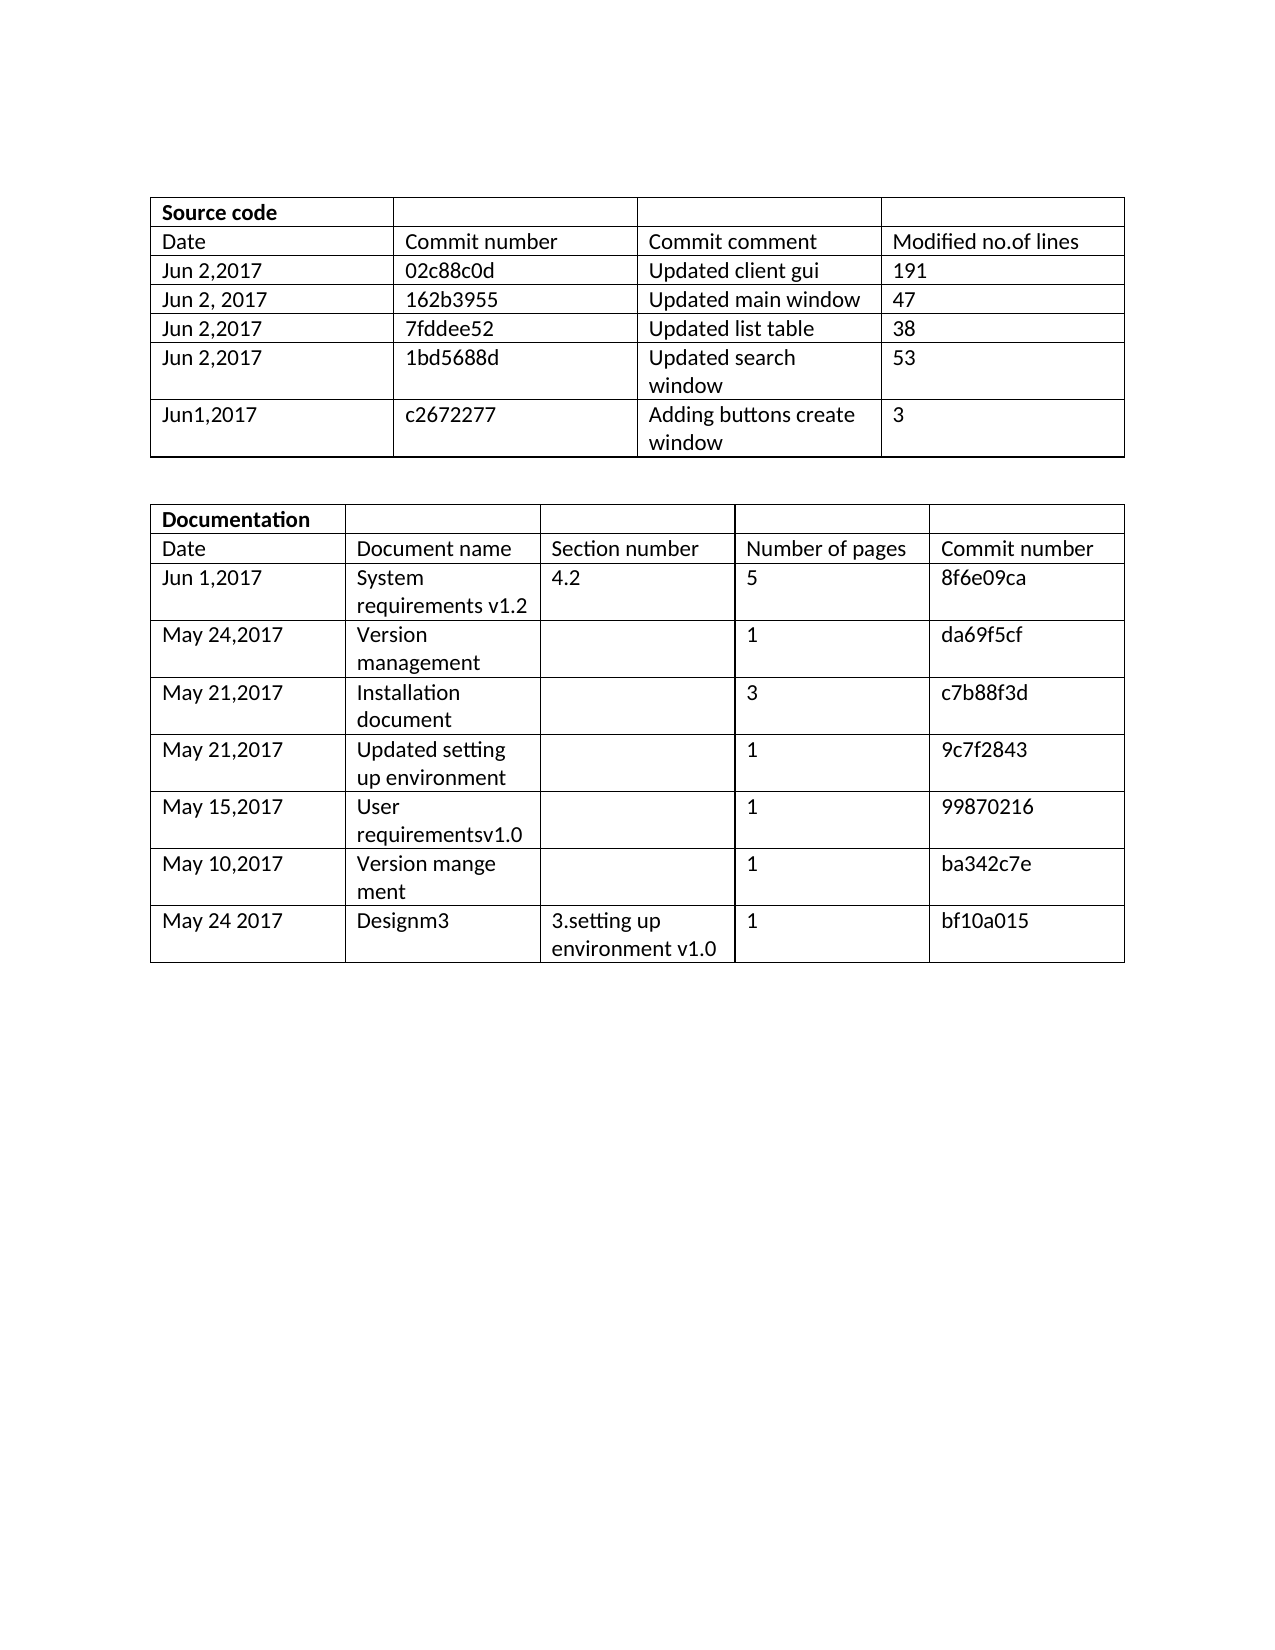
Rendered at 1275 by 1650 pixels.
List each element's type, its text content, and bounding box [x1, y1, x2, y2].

table_cell May 15,2017 [151, 792, 345, 848]
table_header [736, 505, 929, 533]
table_cell c2672277 [394, 400, 637, 456]
table_cell 1 [736, 792, 929, 848]
table_cell Document name [346, 534, 540, 562]
table_cell Number of pages [736, 534, 929, 562]
table_header [930, 505, 1124, 533]
table_cell bf10a015 [930, 906, 1124, 962]
table_cell Jun 2,2017 [151, 256, 393, 284]
table_cell Modified no.of lines [882, 227, 1124, 255]
table_header [882, 198, 1124, 226]
table_header Source code [151, 198, 393, 226]
table_header [541, 505, 734, 533]
table_cell 9c7f2843 [930, 735, 1124, 791]
table_cell 1 [736, 906, 929, 962]
table_cell Version management [346, 621, 540, 677]
table_cell Commit number [930, 534, 1124, 562]
table_cell ba342c7e [930, 849, 1124, 905]
table_cell Jun1,2017 [151, 400, 393, 456]
table_cell 1 [736, 849, 929, 905]
table_cell c7b88f3d [930, 678, 1124, 734]
table_cell Date [151, 534, 345, 562]
table_cell 3.setting up environment v1.0 [541, 906, 734, 962]
table_cell May 21,2017 [151, 735, 345, 791]
table_cell 7fddee52 [394, 314, 637, 342]
table_cell Jun 2, 2017 [151, 285, 393, 313]
table_cell Version mange ment [346, 849, 540, 905]
table_cell Jun 2,2017 [151, 314, 393, 342]
table_header [346, 505, 540, 533]
table_cell May 24 2017 [151, 906, 345, 962]
table_cell 47 [882, 285, 1124, 313]
table_cell 1 [736, 735, 929, 791]
table_cell 1bd5688d [394, 343, 637, 399]
table_cell Updated search window [638, 343, 881, 399]
table_cell May 21,2017 [151, 678, 345, 734]
table_cell Updated main window [638, 285, 881, 313]
table_cell 3 [736, 678, 929, 734]
table_header Documentation [151, 505, 345, 533]
table_cell 53 [882, 343, 1124, 399]
table_cell 02c88c0d [394, 256, 637, 284]
table_cell Commit number [394, 227, 637, 255]
table_cell Adding buttons create window [638, 400, 881, 456]
table_cell Date [151, 227, 393, 255]
table_cell [541, 849, 734, 905]
table_header [394, 198, 637, 226]
table_cell User requirementsv1.0 [346, 792, 540, 848]
table_cell Installation document [346, 678, 540, 734]
table_cell Designm3 [346, 906, 540, 962]
table_cell 3 [882, 400, 1124, 456]
table_cell 5 [736, 564, 929, 619]
table_cell May 10,2017 [151, 849, 345, 905]
table_cell [541, 621, 734, 677]
table_cell 38 [882, 314, 1124, 342]
table_header [638, 198, 881, 226]
table_cell System requirements v1.2 [346, 564, 540, 619]
table_cell Section number [541, 534, 734, 562]
table_cell 1 [736, 621, 929, 677]
table_cell da69f5cf [930, 621, 1124, 677]
table_cell Updated setting up environment [346, 735, 540, 791]
table_cell 4.2 [541, 564, 734, 619]
table_cell Updated list table [638, 314, 881, 342]
table_cell May 24,2017 [151, 621, 345, 677]
table_cell [541, 678, 734, 734]
table_cell Jun 2,2017 [151, 343, 393, 399]
table_cell [541, 735, 734, 791]
table_cell 162b3955 [394, 285, 637, 313]
table_cell Commit comment [638, 227, 881, 255]
table_cell 8f6e09ca [930, 564, 1124, 619]
table_cell 191 [882, 256, 1124, 284]
table_cell [541, 792, 734, 848]
table_cell 99870216 [930, 792, 1124, 848]
table_cell Updated client gui [638, 256, 881, 284]
table_cell Jun 1,2017 [151, 564, 345, 619]
